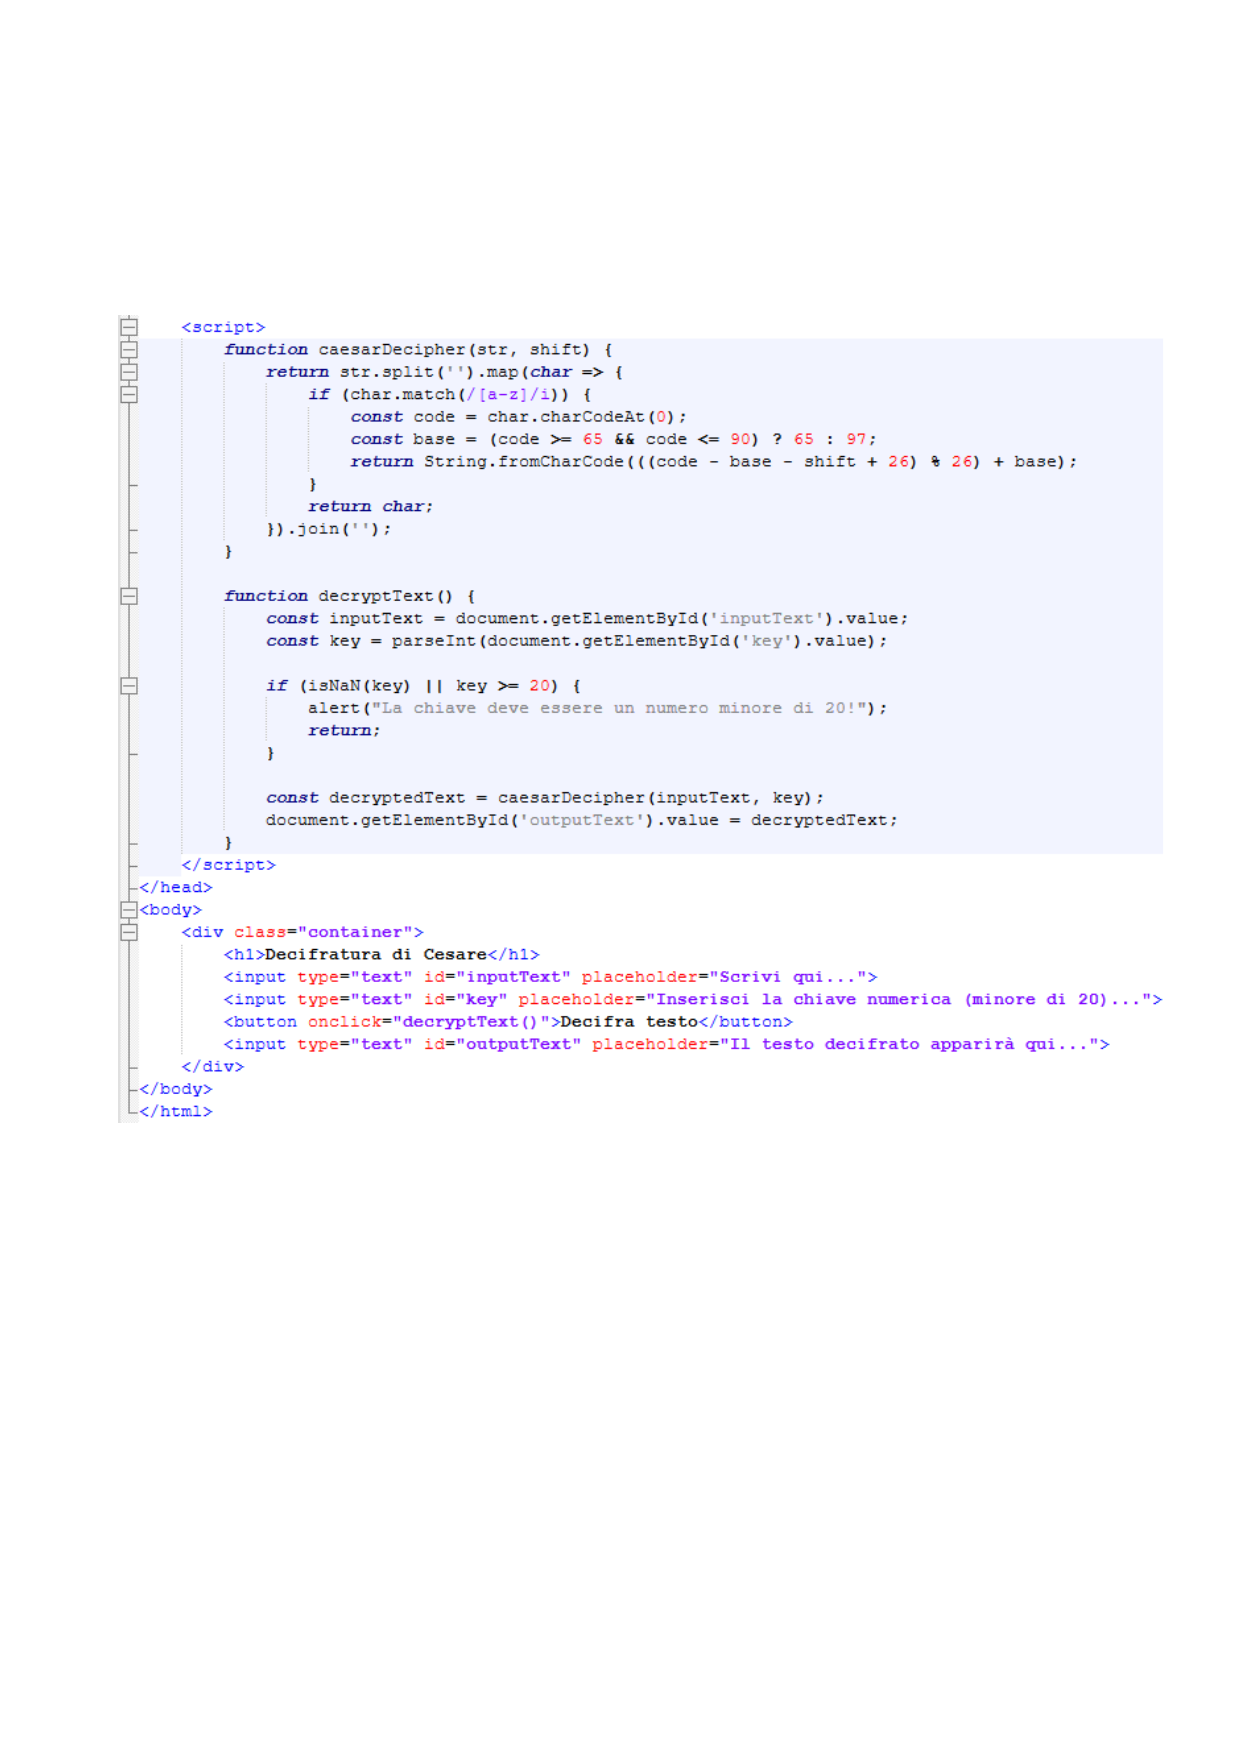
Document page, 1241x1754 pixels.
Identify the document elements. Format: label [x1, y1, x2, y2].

picture [118, 315, 1164, 1123]
